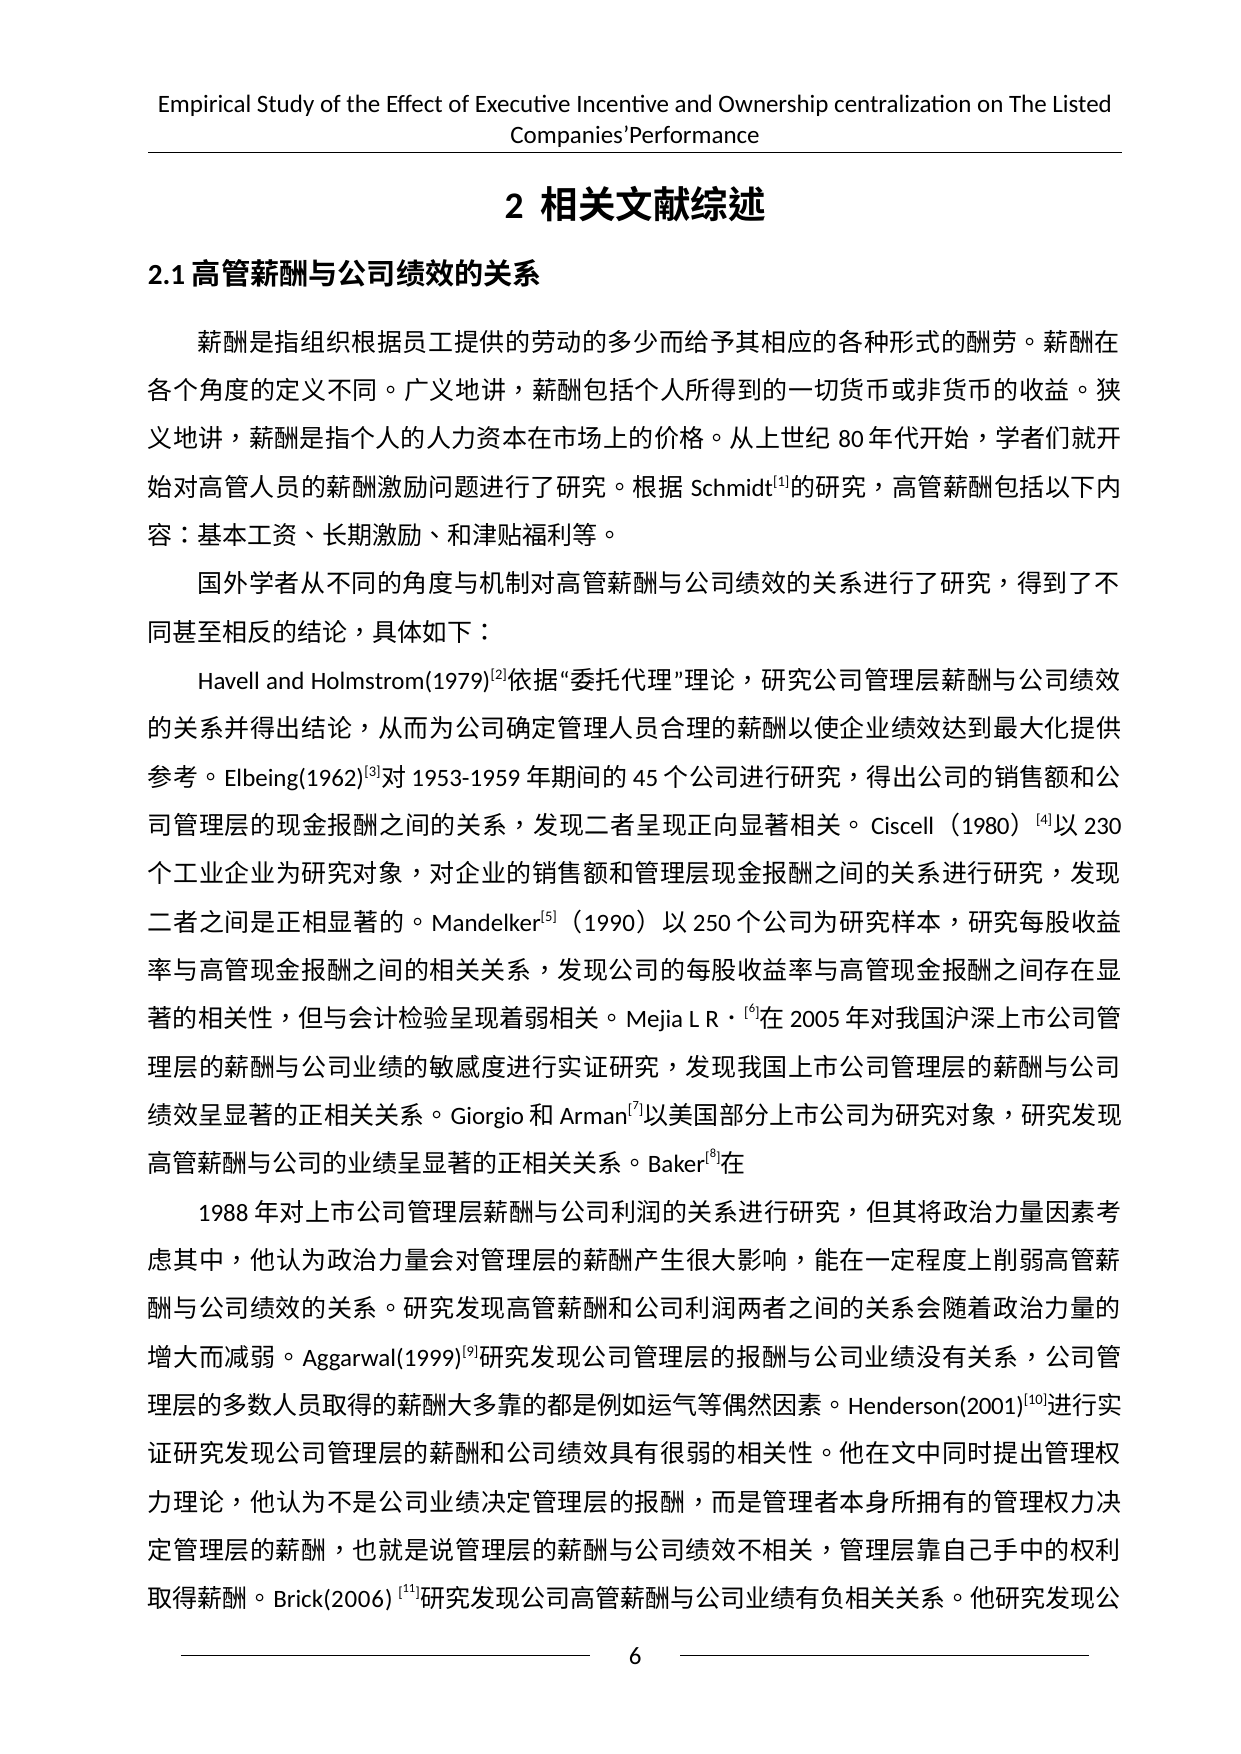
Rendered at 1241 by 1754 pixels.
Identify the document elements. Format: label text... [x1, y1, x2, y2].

subtitle 2 相关文献综述 [148, 177, 1122, 229]
subtitle 2.1 高管薪酬与公司绩效的关系 [148, 253, 1122, 293]
text 薪酬是指组织根据员工提供的劳动的多少而给予其相应的各种形式的酬劳。薪酬在各个角度的定义不同。广义地讲，薪酬包括个人所得到的一切货币或非货币的收益。狭义地讲，薪酬是指个人的人力资本在市场上的价格。从上世纪80年代开始，学者们就开始对高管人员的薪酬激励问题进行了研究。根据Schmidt[1]的研究，高管薪酬包括以下内容：基本工资、长期激励、和津贴福利等。 [148, 309, 1122, 551]
text Havell and Holmstrom(1979)[2]依据“委托代理”理论，研究公司管理层薪酬与公司绩效的关系并得出结论，从而为公司确定管理人员合理的薪酬以使企业绩效达到最大化提供参考。Elbeing(1962)[3]对1953-1959年期间的45个公司进行研究，得出公司的销售额和公司管理层的现金报酬之间的关系，发现二者呈现正向显著相关。Ciscell（1980）[4]以230个工业企业为研究对象，对企业的销售额和管理层现金报酬之间的关系进行研究，发现二者之间是正相显著的。Mandelker[5]（1990）以250个公司为研究样本，研究每股收益率与高管现金报酬之间的相关关系，发现公司的每股收益率与高管现金报酬之间存在显著的相关性，但与会计检验呈现着弱相关。Mejia L R．[6]在2005年对我国沪深上市公司管理层的薪酬与公司业绩的敏感度进行实证研究，发现我国上市公司管理层的薪酬与公司绩效呈显著的正相关关系。Giorgio和Arman[7]以美国部分上市公司为研究对象，研究发现高管薪酬与公司的业绩呈显著的正相关关系。Baker[8]在 [148, 647, 1122, 1179]
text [148, 1179, 1122, 1614]
text 国外学者从不同的角度与机制对高管薪酬与公司绩效的关系进行了研究，得到了不同甚至相反的结论，具体如下： [148, 551, 1122, 647]
